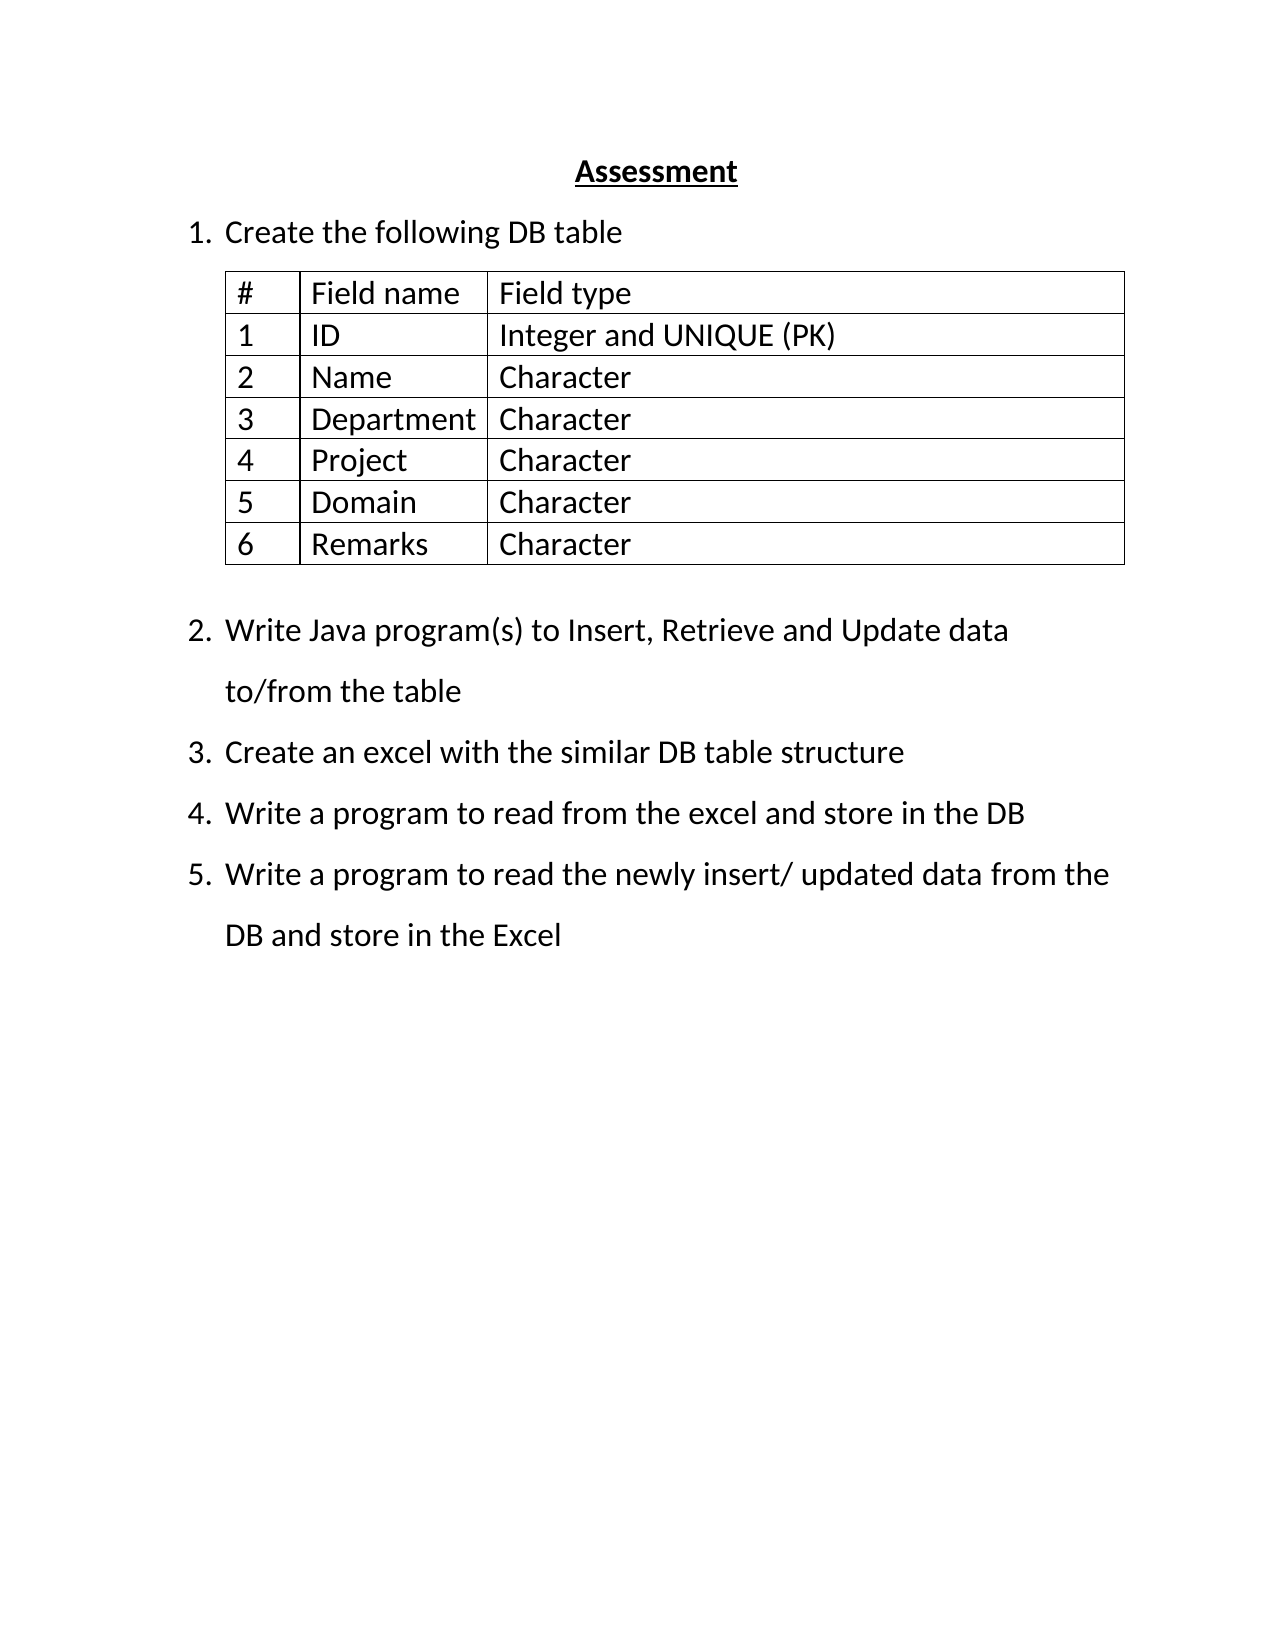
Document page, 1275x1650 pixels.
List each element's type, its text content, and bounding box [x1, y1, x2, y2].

table_cell Character [488, 481, 1124, 522]
table_cell 3 [226, 398, 299, 438]
list Write a program to read the newly insert/ updated data from the DB and store in the Excel [187, 853, 1125, 954]
table_cell Remarks [301, 523, 487, 564]
text Assessment [187, 150, 1125, 191]
table_cell 6 [226, 523, 299, 564]
table_cell Domain [301, 481, 487, 522]
table_cell Character [488, 398, 1124, 438]
table_header Field type [488, 272, 1124, 313]
list Create the following DB table [187, 211, 1125, 251]
table_cell Character [488, 356, 1124, 397]
table_cell 2 [226, 356, 299, 397]
list Write Java program(s) to Insert, Retrieve and Update data to/from the table [187, 609, 1125, 710]
table_cell Integer and UNIQUE (PK) [488, 314, 1124, 355]
table_cell ID [301, 314, 487, 355]
table_cell 4 [226, 439, 299, 480]
table_cell Character [488, 523, 1124, 564]
table_cell 1 [226, 314, 299, 355]
list Write a program to read from the excel and store in the DB [187, 792, 1125, 832]
table_cell 5 [226, 481, 299, 522]
table_cell Name [301, 356, 487, 397]
list Create an excel with the similar DB table structure [187, 731, 1125, 771]
table_header Field name [301, 272, 487, 313]
table_header # [226, 272, 299, 313]
table_cell Department [301, 398, 487, 438]
table_cell Character [488, 439, 1124, 480]
table_cell Project [301, 439, 487, 480]
